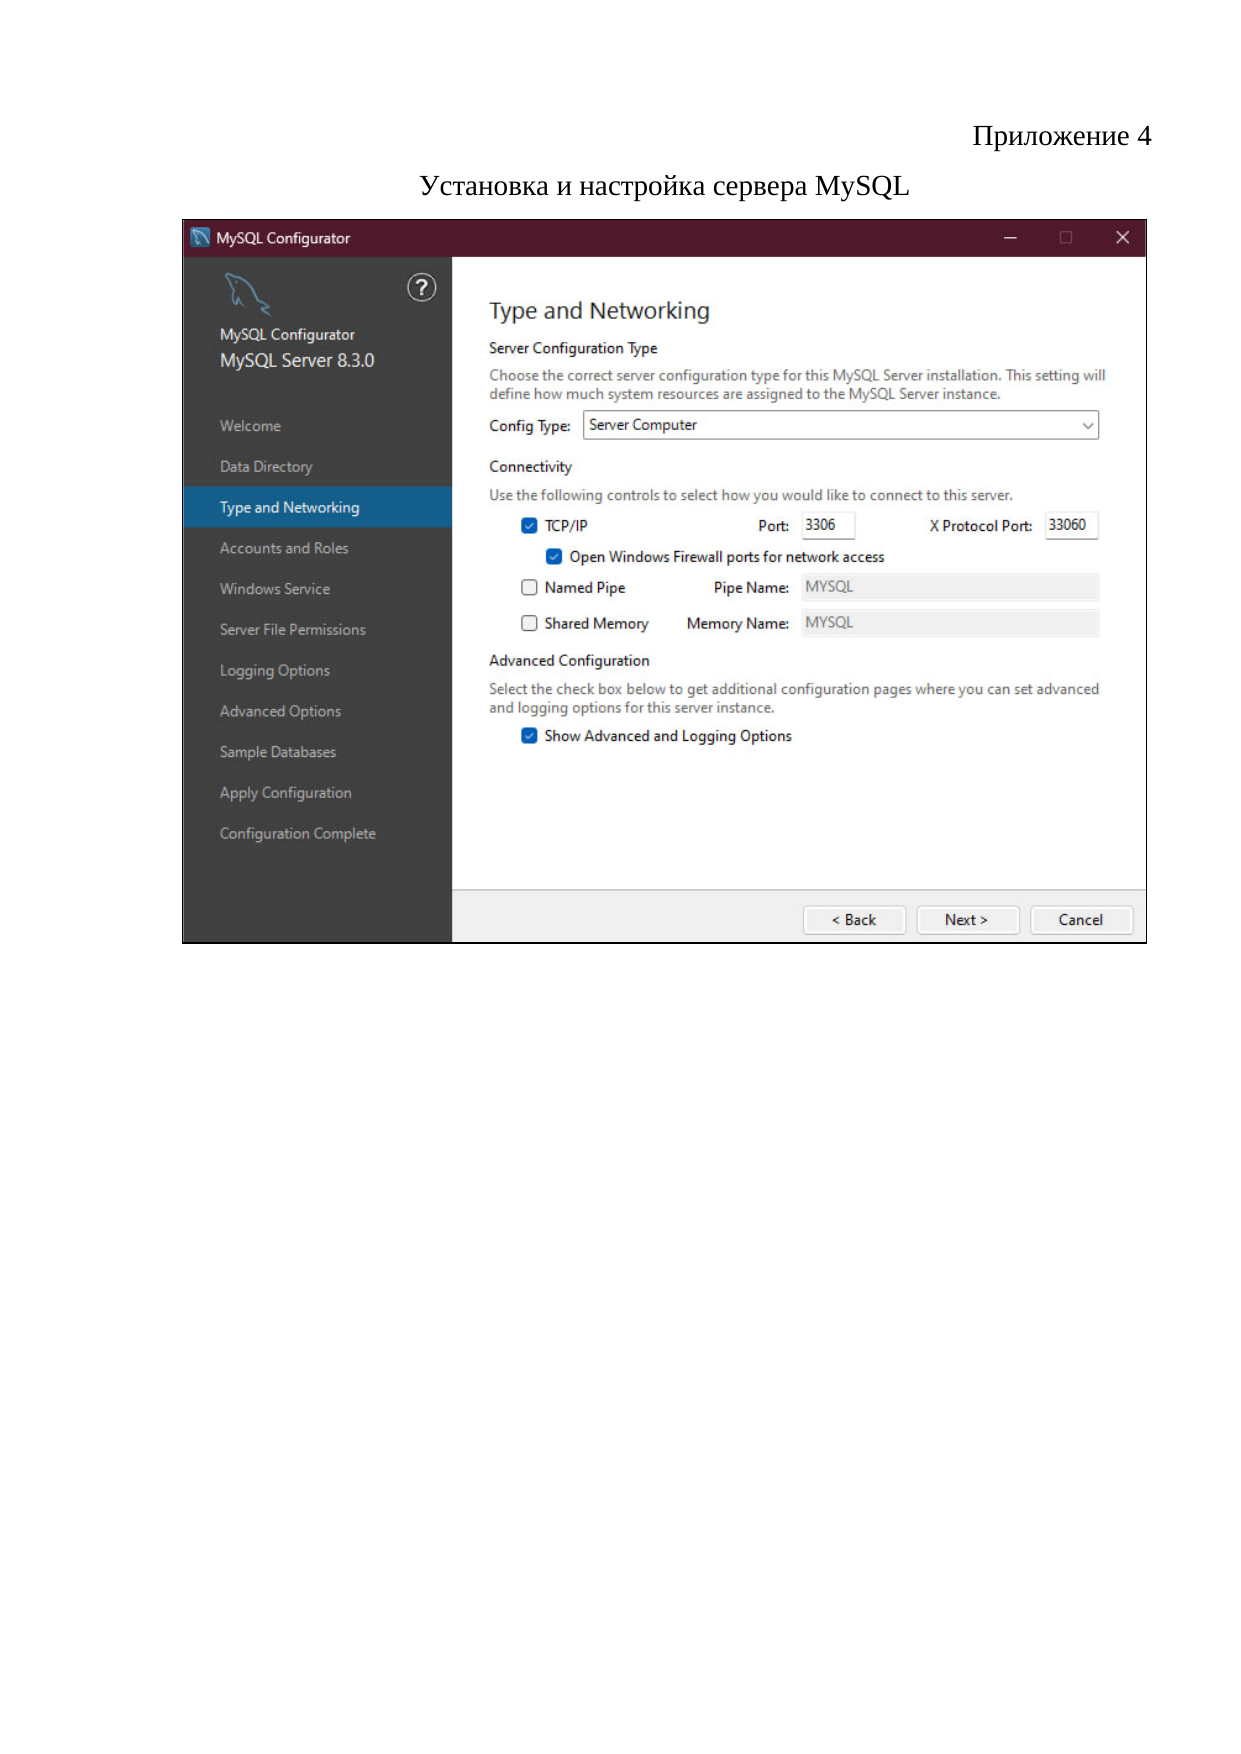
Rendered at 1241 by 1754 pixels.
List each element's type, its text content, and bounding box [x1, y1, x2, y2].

picture [183, 220, 1146, 942]
text Установка и настройка сервера MySQL [177, 168, 1152, 202]
text Приложение 4 [177, 118, 1152, 152]
